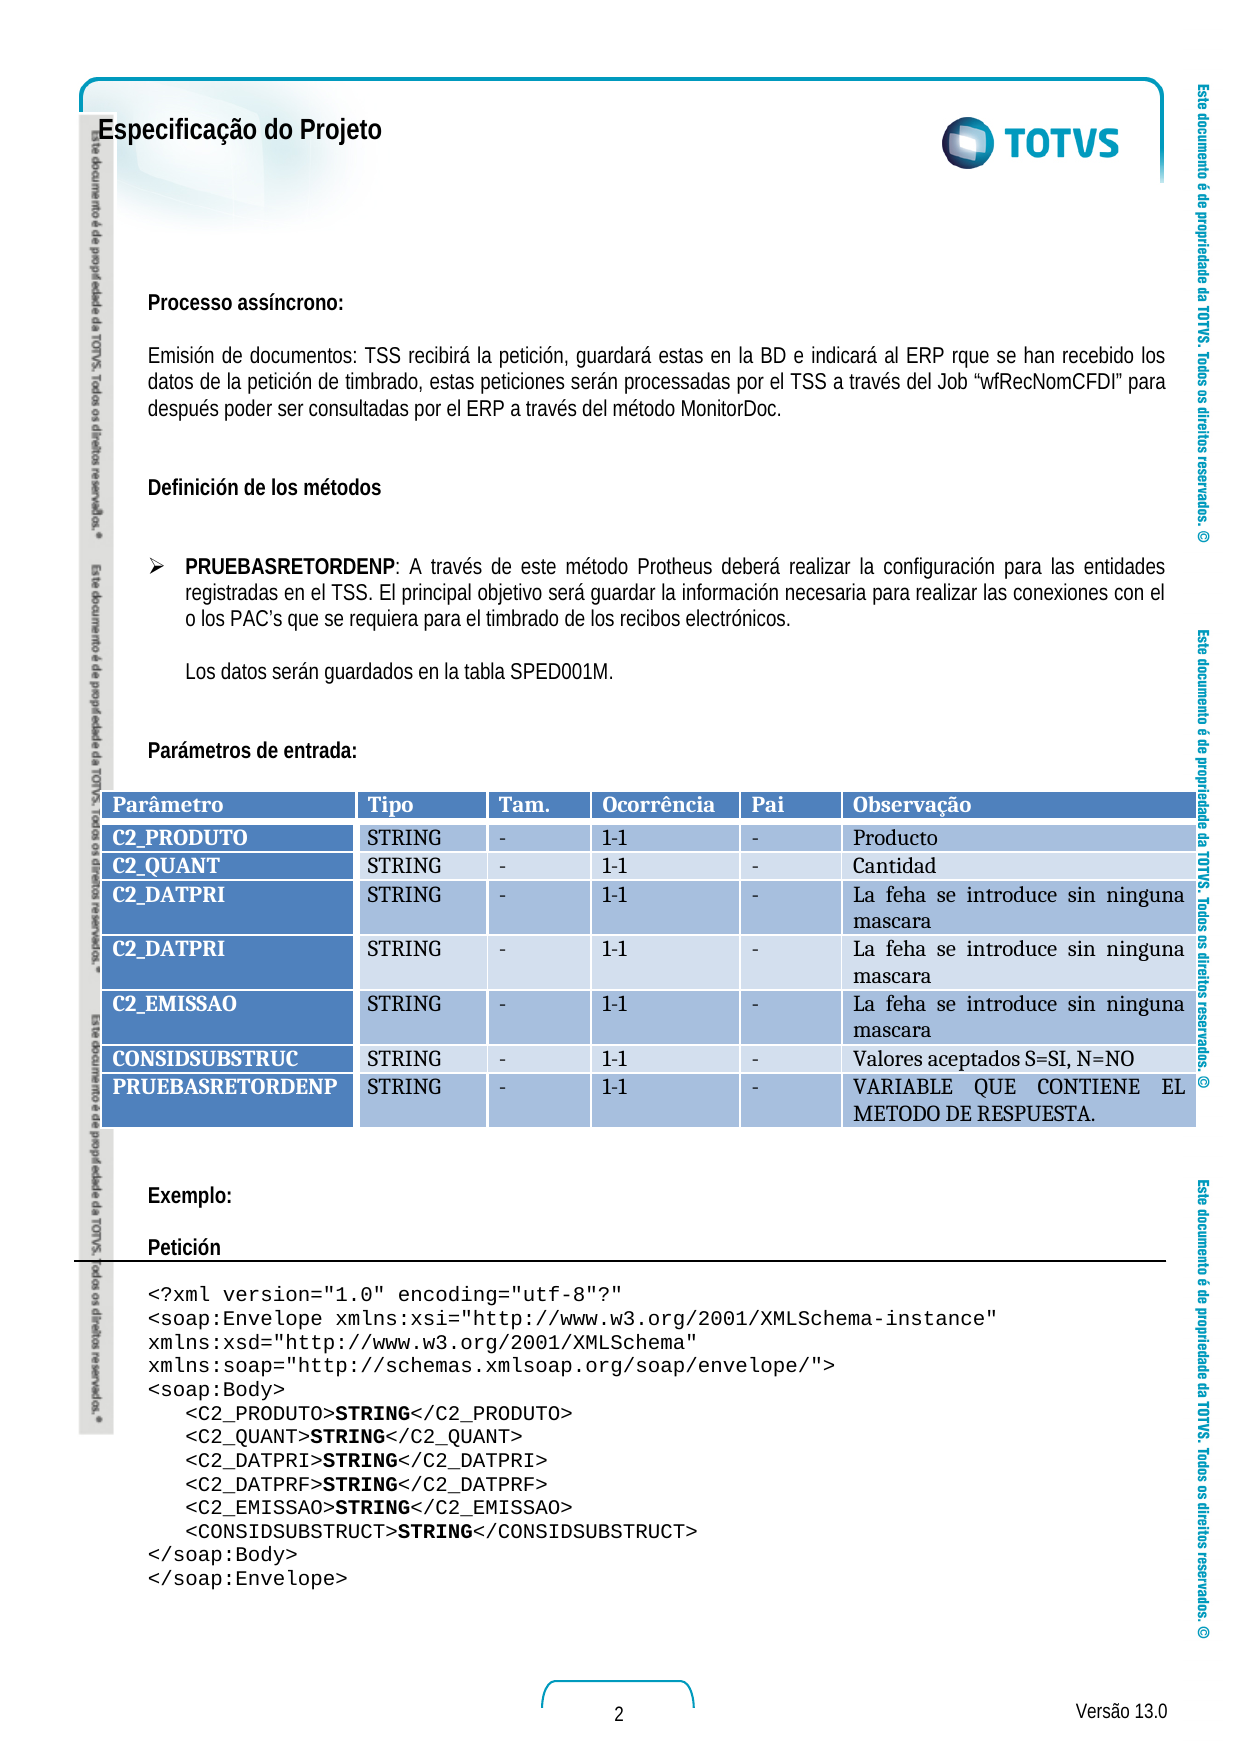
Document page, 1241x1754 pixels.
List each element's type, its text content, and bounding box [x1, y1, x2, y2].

table_cell - [741, 991, 841, 1044]
table_cell 1-1 [592, 825, 739, 851]
table_cell STRING [360, 991, 486, 1044]
table_cell CONSIDSUBSTRUC [102, 1046, 353, 1072]
table_header Tam. [489, 792, 590, 818]
text <C2_EMISSAO>STRING</C2_EMISSAO> [148, 1497, 1166, 1521]
table_cell STRING [360, 1074, 486, 1127]
text Definición de los métodos [74, 473, 1166, 500]
table_cell - [741, 825, 841, 851]
picture [1182, 9, 1224, 1741]
table_cell - [488, 1046, 590, 1072]
list Parámetros de entrada: [74, 737, 1166, 763]
list Exemplo: [148, 1182, 1166, 1208]
table_cell Cantidad [842, 853, 1196, 879]
table_header Ocorrência [592, 792, 739, 818]
list Los datos serán guardados en la tabla SPED001M. [148, 658, 1166, 684]
table_cell - [741, 1046, 841, 1072]
picture [76, 500, 117, 737]
text <C2_DATPRI>STRING</C2_DATPRI> [148, 1450, 1166, 1473]
text <CONSIDSUBSTRUCT>STRING</CONSIDSUBSTRUCT> [148, 1521, 1166, 1544]
table_cell 1-1 [592, 1046, 739, 1072]
table_cell STRING [360, 853, 487, 879]
table_cell C2_PRODUTO [102, 825, 353, 851]
table_cell PRUEBASRETORDENP [102, 1074, 353, 1127]
table_cell 1-1 [592, 1074, 739, 1127]
table_cell - [489, 1074, 590, 1127]
table_cell La feha se introduce sin ninguna mascara [843, 991, 1196, 1044]
table_cell C2_QUANT [102, 853, 353, 879]
list Emisión de documentos: TSS recibirá la petición, guardará estas en la BD e indicará al ERP rque se han recebido los datos de la petición de timbrado, estas peticiones serán processadas por el TSS a través del Job “wfRecNomCFDI” para después poder ser consultadas por el ERP a través del método MonitorDoc. [148, 342, 1166, 421]
text </soap:Body> [148, 1544, 1166, 1568]
text <soap:Envelope xmlns:xsi="http://www.w3.org/2001/XMLSchema-instance" [148, 1308, 1166, 1332]
table_cell VARIABLE QUE CONTIENE EL METODO DE RESPUESTA. [843, 1074, 1196, 1127]
text xmlns:soap="http://schemas.xmlsoap.org/soap/envelope/"> [148, 1355, 1166, 1379]
table_header Pai [741, 792, 841, 818]
table_cell STRING [360, 936, 487, 989]
text <?xml version="1.0" encoding="utf-8"?" [148, 1284, 1166, 1308]
table_cell Valores aceptados S=SI, N=NO [842, 1046, 1196, 1072]
table_cell 1-1 [592, 936, 739, 989]
table_cell - [489, 825, 590, 851]
list PRUEBASRETORDENP: A través de este método Protheus deberá realizar la configuración para las entidades registradas en el TSS. El principal objetivo será guardar la información necesaria para realizar las conexiones con el o los PAC’s que se requiera para el timbrado de los recibos electrónicos. [148, 553, 1166, 632]
table_cell 1-1 [592, 991, 739, 1044]
table_header Parâmetro [102, 792, 355, 818]
list Processo assíncrono: [148, 289, 1166, 315]
text <C2_PRODUTO>STRING</C2_PRODUTO> [148, 1403, 1166, 1426]
text <soap:Body> [148, 1379, 1166, 1403]
text <C2_DATPRF>STRING</C2_DATPRF> [148, 1473, 1166, 1497]
table_cell - [488, 853, 590, 879]
picture [76, 1262, 117, 1438]
table_cell STRING [360, 1046, 487, 1072]
table_cell 1-1 [592, 881, 739, 934]
table_cell - [741, 853, 841, 879]
table_cell - [488, 936, 590, 989]
table_cell La feha se introduce sin ninguna mascara [843, 881, 1196, 934]
table_cell - [741, 936, 841, 989]
table_cell - [741, 881, 841, 934]
table_cell C2_EMISSAO [102, 991, 353, 1044]
text xmlns:xsd="http://www.w3.org/2001/XMLSchema" [148, 1332, 1166, 1355]
table_cell C2_DATPRI [102, 881, 353, 934]
table_cell Producto [843, 825, 1196, 851]
text <C2_QUANT>STRING</C2_QUANT> [148, 1426, 1166, 1450]
table_cell - [489, 991, 590, 1044]
table_header Observação [843, 792, 1196, 818]
picture [76, 73, 1168, 473]
table_cell STRING [360, 881, 486, 934]
table_cell - [489, 881, 590, 934]
list Petición [148, 1234, 1166, 1260]
picture [76, 763, 117, 1260]
table_cell - [741, 1074, 841, 1127]
text </soap:Envelope> [148, 1568, 1166, 1592]
table_cell 1-1 [592, 853, 739, 879]
table_cell C2_DATPRI [102, 936, 353, 989]
table_cell La feha se introduce sin ninguna mascara [842, 936, 1196, 989]
table_header Tipo [358, 792, 486, 818]
table_cell STRING [360, 825, 486, 851]
